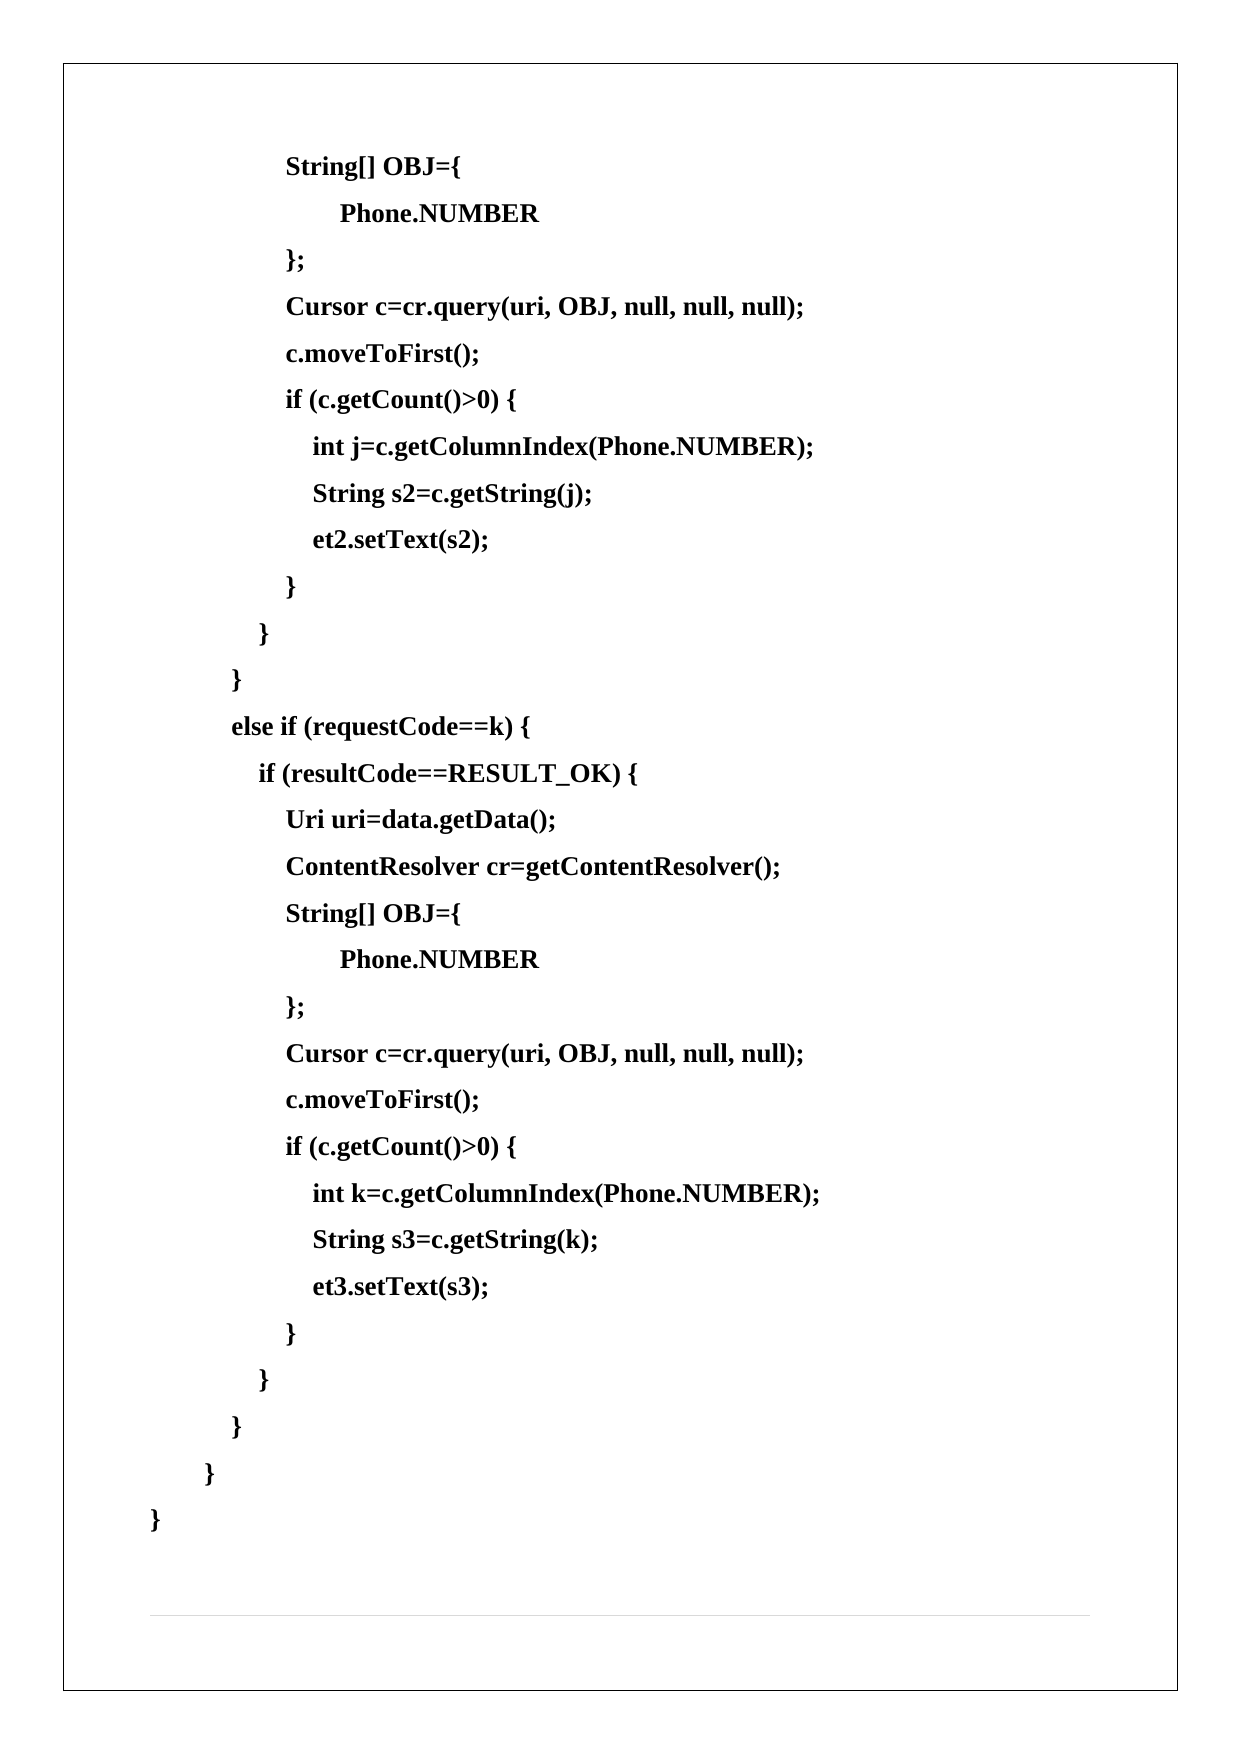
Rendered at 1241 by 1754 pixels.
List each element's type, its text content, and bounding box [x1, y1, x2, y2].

text } [150, 617, 1090, 648]
text Phone.NUMBER [150, 197, 1090, 228]
text } [150, 570, 1090, 601]
text Uri uri=data.getData(); [150, 803, 1090, 834]
text } [150, 663, 1090, 694]
text String s2=c.getString(j); [150, 477, 1090, 508]
text } [150, 1317, 1090, 1348]
text c.moveToFirst(); [150, 1083, 1090, 1114]
text }; [150, 243, 1090, 274]
text String[] OBJ={ [150, 150, 1090, 181]
text Cursor c=cr.query(uri, OBJ, null, null, null); [150, 290, 1090, 321]
text if (resultCode==RESULT_OK) { [150, 757, 1090, 788]
text if (c.getCount()>0) { [150, 1130, 1090, 1161]
text } [150, 1363, 1090, 1394]
text String s3=c.getString(k); [150, 1223, 1090, 1254]
text if (c.getCount()>0) { [150, 383, 1090, 414]
text int k=c.getColumnIndex(Phone.NUMBER); [150, 1177, 1090, 1208]
text String[] OBJ={ [150, 897, 1090, 928]
text }; [150, 990, 1090, 1021]
text Phone.NUMBER [150, 943, 1090, 974]
text c.moveToFirst(); [150, 337, 1090, 368]
text } [150, 1457, 1090, 1488]
text et3.setText(s3); [150, 1270, 1090, 1301]
text else if (requestCode==k) { [150, 710, 1090, 741]
text Cursor c=cr.query(uri, OBJ, null, null, null); [150, 1037, 1090, 1068]
text ContentResolver cr=getContentResolver(); [150, 850, 1090, 881]
text } [150, 1410, 1090, 1441]
text } [150, 1503, 1090, 1534]
text et2.setText(s2); [150, 523, 1090, 554]
text int j=c.getColumnIndex(Phone.NUMBER); [150, 430, 1090, 461]
